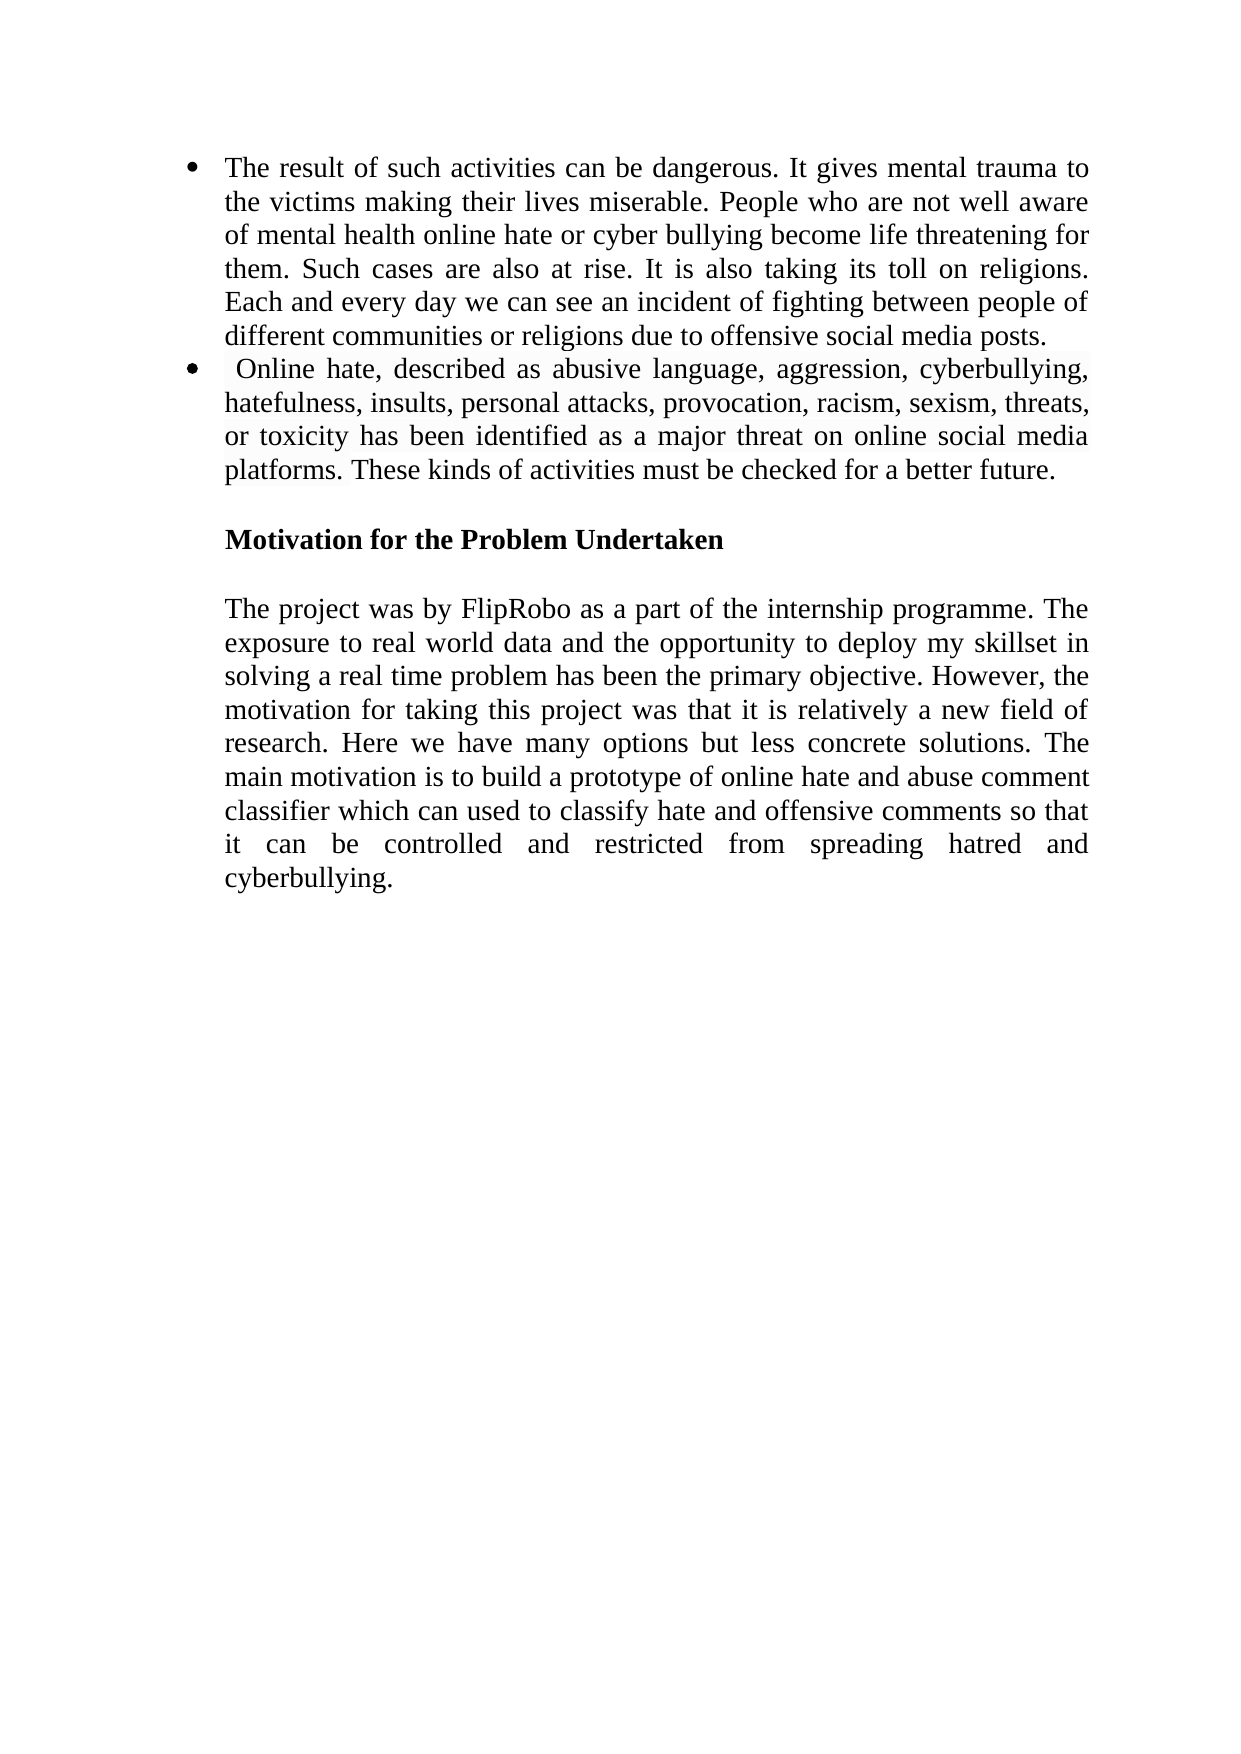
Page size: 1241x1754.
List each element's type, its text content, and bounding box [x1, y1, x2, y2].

list The project was by FlipRobo as a part of the internship programme. The exposure to real world data and the opportunity to deploy my skillset in solving a real time problem has been the primary objective. However, the motivation for taking this project was that it is relatively a new field of research. Here we have many options but less concrete solutions. The main motivation is to build a prototype of online hate and abuse comment classifier which can used to classify hate and offensive comments so that it can be controlled and restricted from spreading hatred and cyberbullying. [224, 591, 1090, 893]
list Online hate, described as abusive language, aggression, cyberbullying, hatefulness, insults, personal attacks, provocation, racism, sexism, threats, or toxicity has been identified as a major threat on online social media platforms. These kinds of activities must be checked for a better future. [187, 351, 1090, 486]
list The result of such activities can be dangerous. It gives mental trauma to the victims making their lives miserable. People who are not well aware of mental health online hate or cyber bullying become life threatening for them. Such cases are also at rise. It is also taking its toll on religions. Each and every day we can see an incident of fighting between people of different communities or religions due to offensive social media posts. [187, 150, 1090, 351]
list Motivation for the Problem Undertaken [225, 522, 1090, 555]
